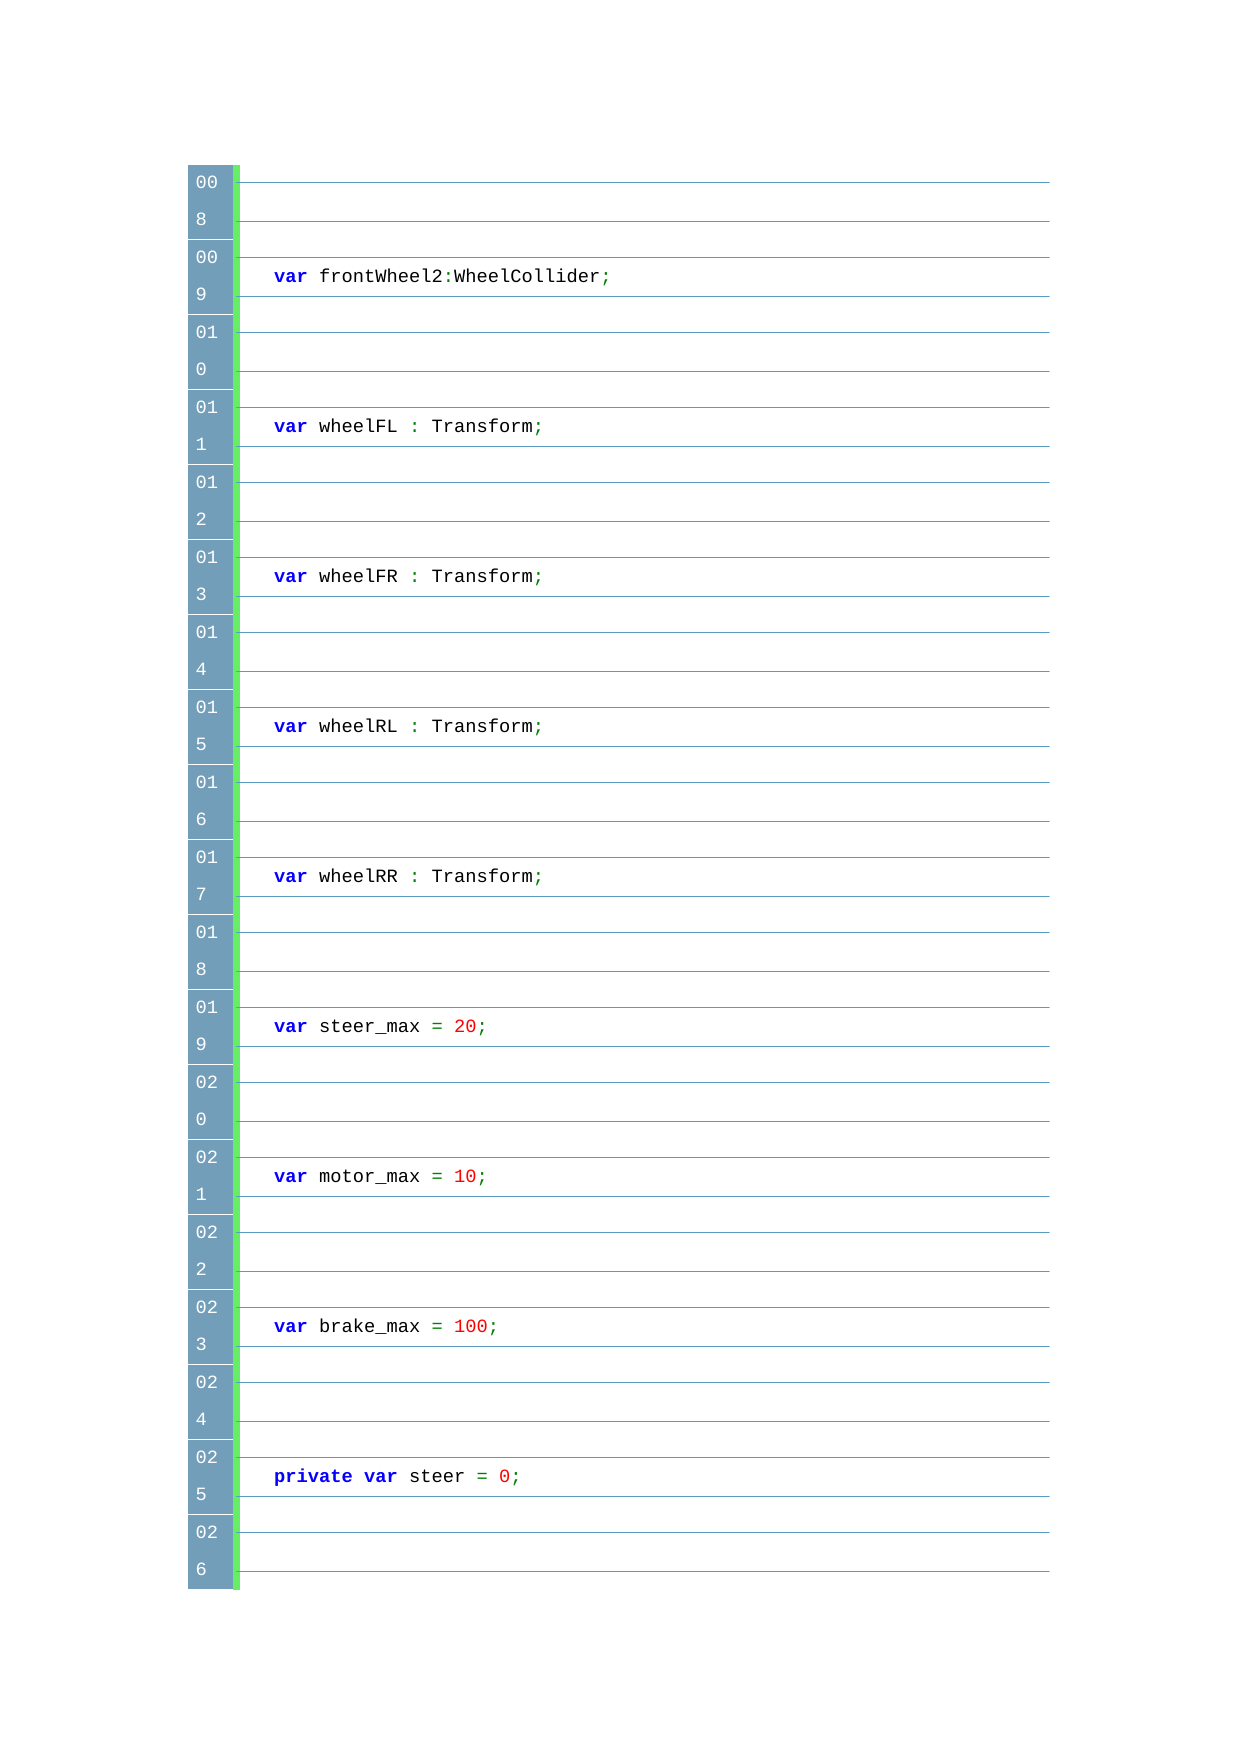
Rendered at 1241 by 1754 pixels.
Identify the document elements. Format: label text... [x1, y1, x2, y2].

table_cell 023 [188, 1290, 233, 1364]
table_cell [240, 465, 1053, 539]
table_cell 012 [188, 465, 233, 539]
table_cell [240, 915, 1053, 989]
table_cell 014 [188, 615, 233, 689]
table_cell 009 [188, 240, 233, 314]
table_cell [240, 1065, 1053, 1139]
table_cell var steer_max = 20; [240, 990, 1053, 1064]
table_cell 011 [188, 390, 233, 464]
table_cell var wheelRL : Transform; [240, 690, 1053, 764]
table_cell 022 [188, 1215, 233, 1289]
table_cell 017 [188, 840, 233, 914]
table_cell 010 [188, 315, 233, 389]
table_cell var motor_max = 10; [240, 1140, 1053, 1214]
table_cell [240, 765, 1053, 839]
table_cell var frontWheel2:WheelCollider; [240, 240, 1053, 314]
table_cell [240, 615, 1053, 689]
table_cell var wheelFR : Transform; [240, 540, 1053, 614]
table_cell 013 [188, 540, 233, 614]
table_cell 016 [188, 765, 233, 839]
table_cell 020 [188, 1065, 233, 1139]
table_cell var wheelFL : Transform; [240, 390, 1053, 464]
table_cell [240, 1515, 1053, 1589]
table_cell 018 [188, 915, 233, 989]
table_cell [240, 315, 1053, 389]
table_cell [240, 165, 1053, 239]
table_cell var brake_max = 100; [240, 1290, 1053, 1364]
table_cell private var steer = 0; [240, 1440, 1053, 1514]
table_cell 019 [188, 990, 233, 1064]
table_cell var wheelRR : Transform; [240, 840, 1053, 914]
table_cell 024 [188, 1365, 233, 1439]
table_cell [240, 1215, 1053, 1289]
table_cell 025 [188, 1440, 233, 1514]
table_cell [240, 1365, 1053, 1439]
table_cell 015 [188, 690, 233, 764]
table_cell 026 [188, 1515, 233, 1589]
table_cell 021 [188, 1140, 233, 1214]
table_cell 008 [188, 165, 233, 239]
